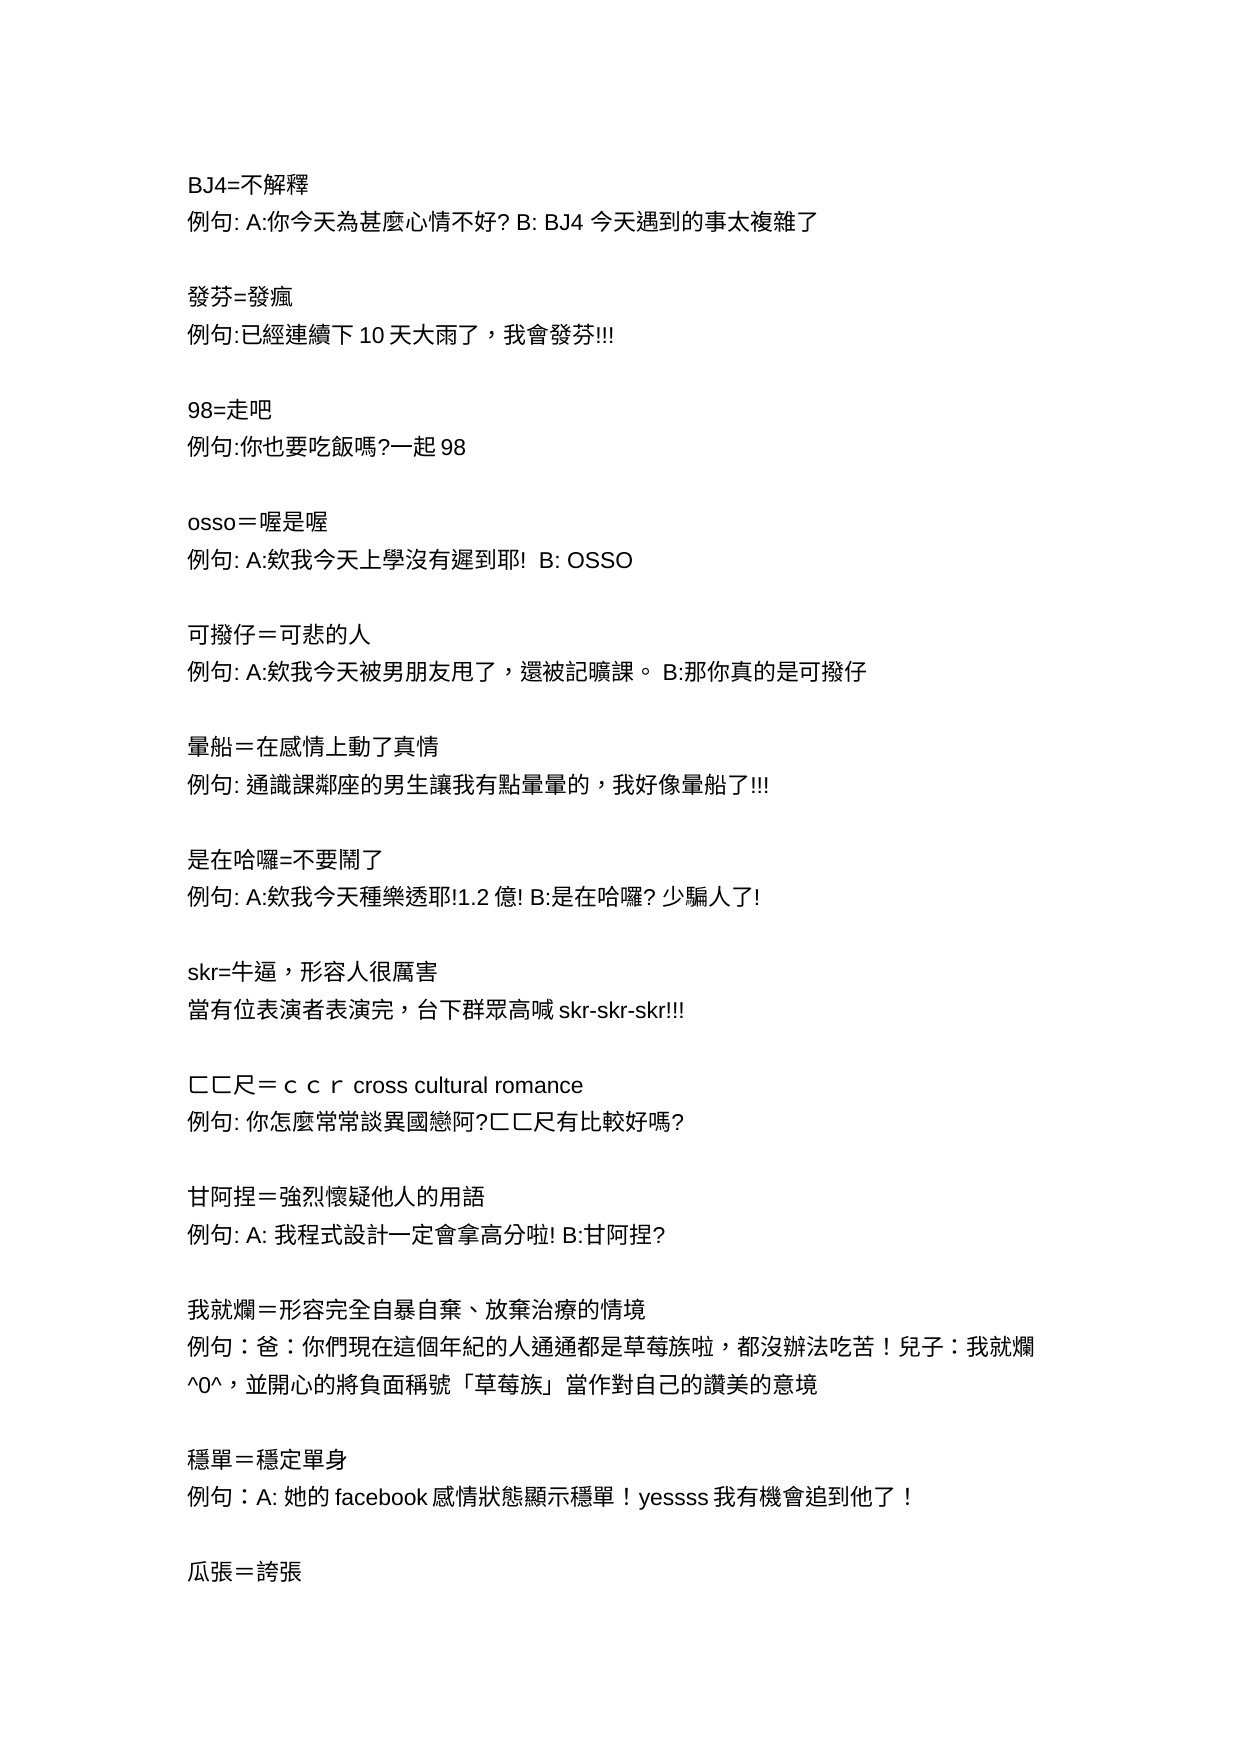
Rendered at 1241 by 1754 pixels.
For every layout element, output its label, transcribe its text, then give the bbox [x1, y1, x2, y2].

text 例句: A:欸我今天被男朋友甩了，還被記曠課。 B:那你真的是可撥仔 [187, 652, 1053, 689]
text skr=牛逼，形容人很厲害 [187, 952, 1053, 989]
text 發芬=發瘋 [187, 277, 1053, 314]
text BJ4=不解釋 [187, 164, 1053, 202]
text 例句: A:你今天為甚麼心情不好? B: BJ4 今天遇到的事太複雜了 [187, 202, 1053, 239]
text 例句:已經連續下10天大雨了，我會發芬!!! [187, 314, 1053, 352]
text 例句: 你怎麼常常談異國戀阿?ㄈㄈ尺有比較好嗎? [187, 1102, 1053, 1139]
text 暈船＝在感情上動了真情 [187, 727, 1053, 764]
text 例句: A:欸我今天上學沒有遲到耶! B: OSSO [187, 539, 1053, 577]
text 穩單＝穩定單身 [187, 1439, 1053, 1477]
text 例句：A: 她的facebook感情狀態顯示穩單！yessss我有機會追到他了！ [187, 1477, 1053, 1514]
text 例句: A: 我程式設計一定會拿高分啦! B:甘阿捏? [187, 1214, 1053, 1252]
text 98=走吧 [187, 389, 1053, 427]
text 例句: A:欸我今天種樂透耶!1.2億! B:是在哈囉? 少騙人了! [187, 877, 1053, 914]
text 是在哈囉=不要鬧了 [187, 839, 1053, 877]
text 甘阿捏＝強烈懷疑他人的用語 [187, 1177, 1053, 1214]
text 我就爛＝形容完全自暴自棄、放棄治療的情境 [187, 1289, 1053, 1327]
text 例句：爸：你們現在這個年紀的人通通都是草莓族啦，都沒辦法吃苦！兒子：我就爛^0^，並開心的將負面稱號「草莓族」當作對自己的讚美的意境 [187, 1327, 1053, 1402]
text osso＝喔是喔 [187, 502, 1053, 539]
text 例句: 通識課鄰座的男生讓我有點暈暈的，我好像暈船了!!! [187, 764, 1053, 802]
text 可撥仔＝可悲的人 [187, 614, 1053, 652]
text ㄈㄈ尺＝ｃｃｒ cross cultural romance [187, 1064, 1053, 1102]
text 當有位表演者表演完，台下群眾高喊skr-skr-skr!!! [187, 989, 1053, 1027]
text 瓜張＝誇張 [187, 1552, 1053, 1589]
text 例句:你也要吃飯嗎?一起98 [187, 427, 1053, 464]
